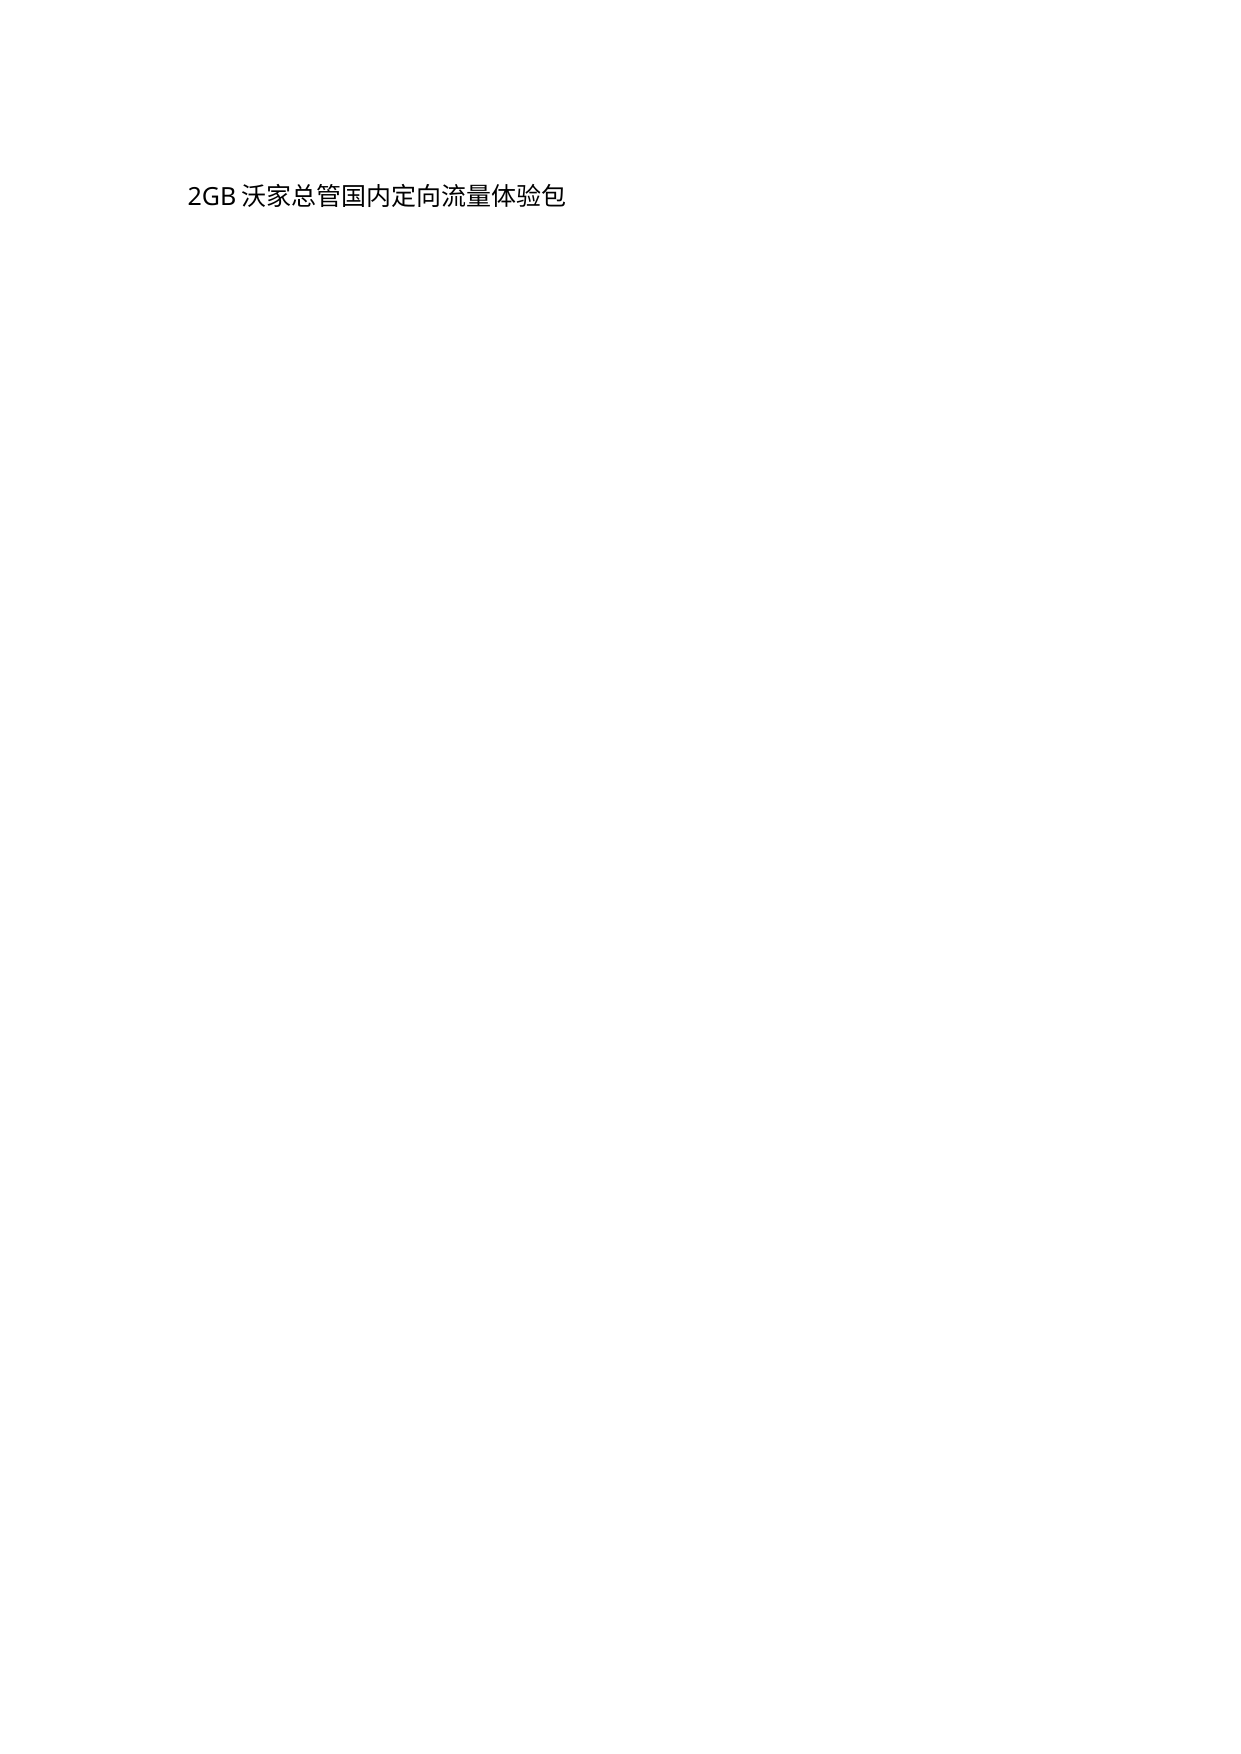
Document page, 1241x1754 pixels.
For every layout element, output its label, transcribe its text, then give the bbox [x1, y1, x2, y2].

text 2GB沃家总管国内定向流量体验包 [187, 162, 1053, 227]
